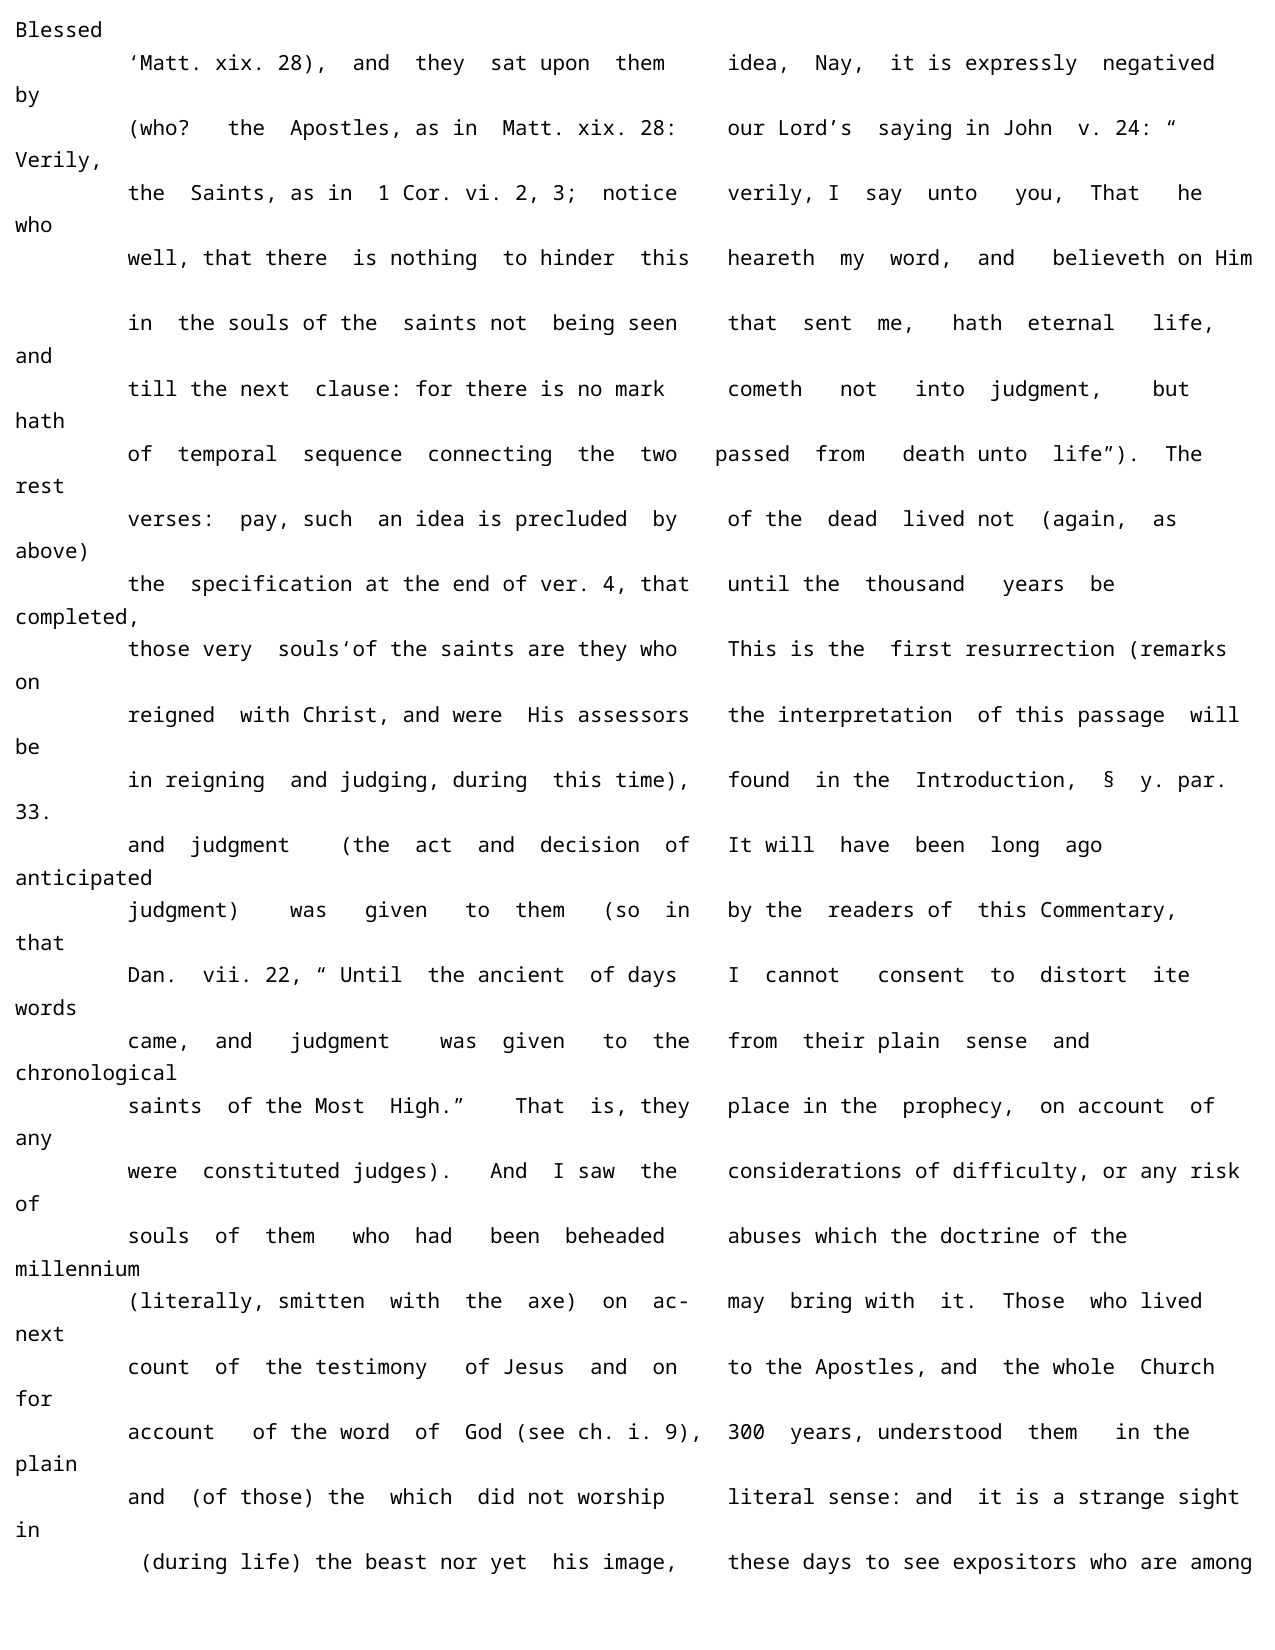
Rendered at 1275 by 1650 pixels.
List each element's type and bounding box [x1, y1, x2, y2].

text [15, 15, 1260, 1608]
